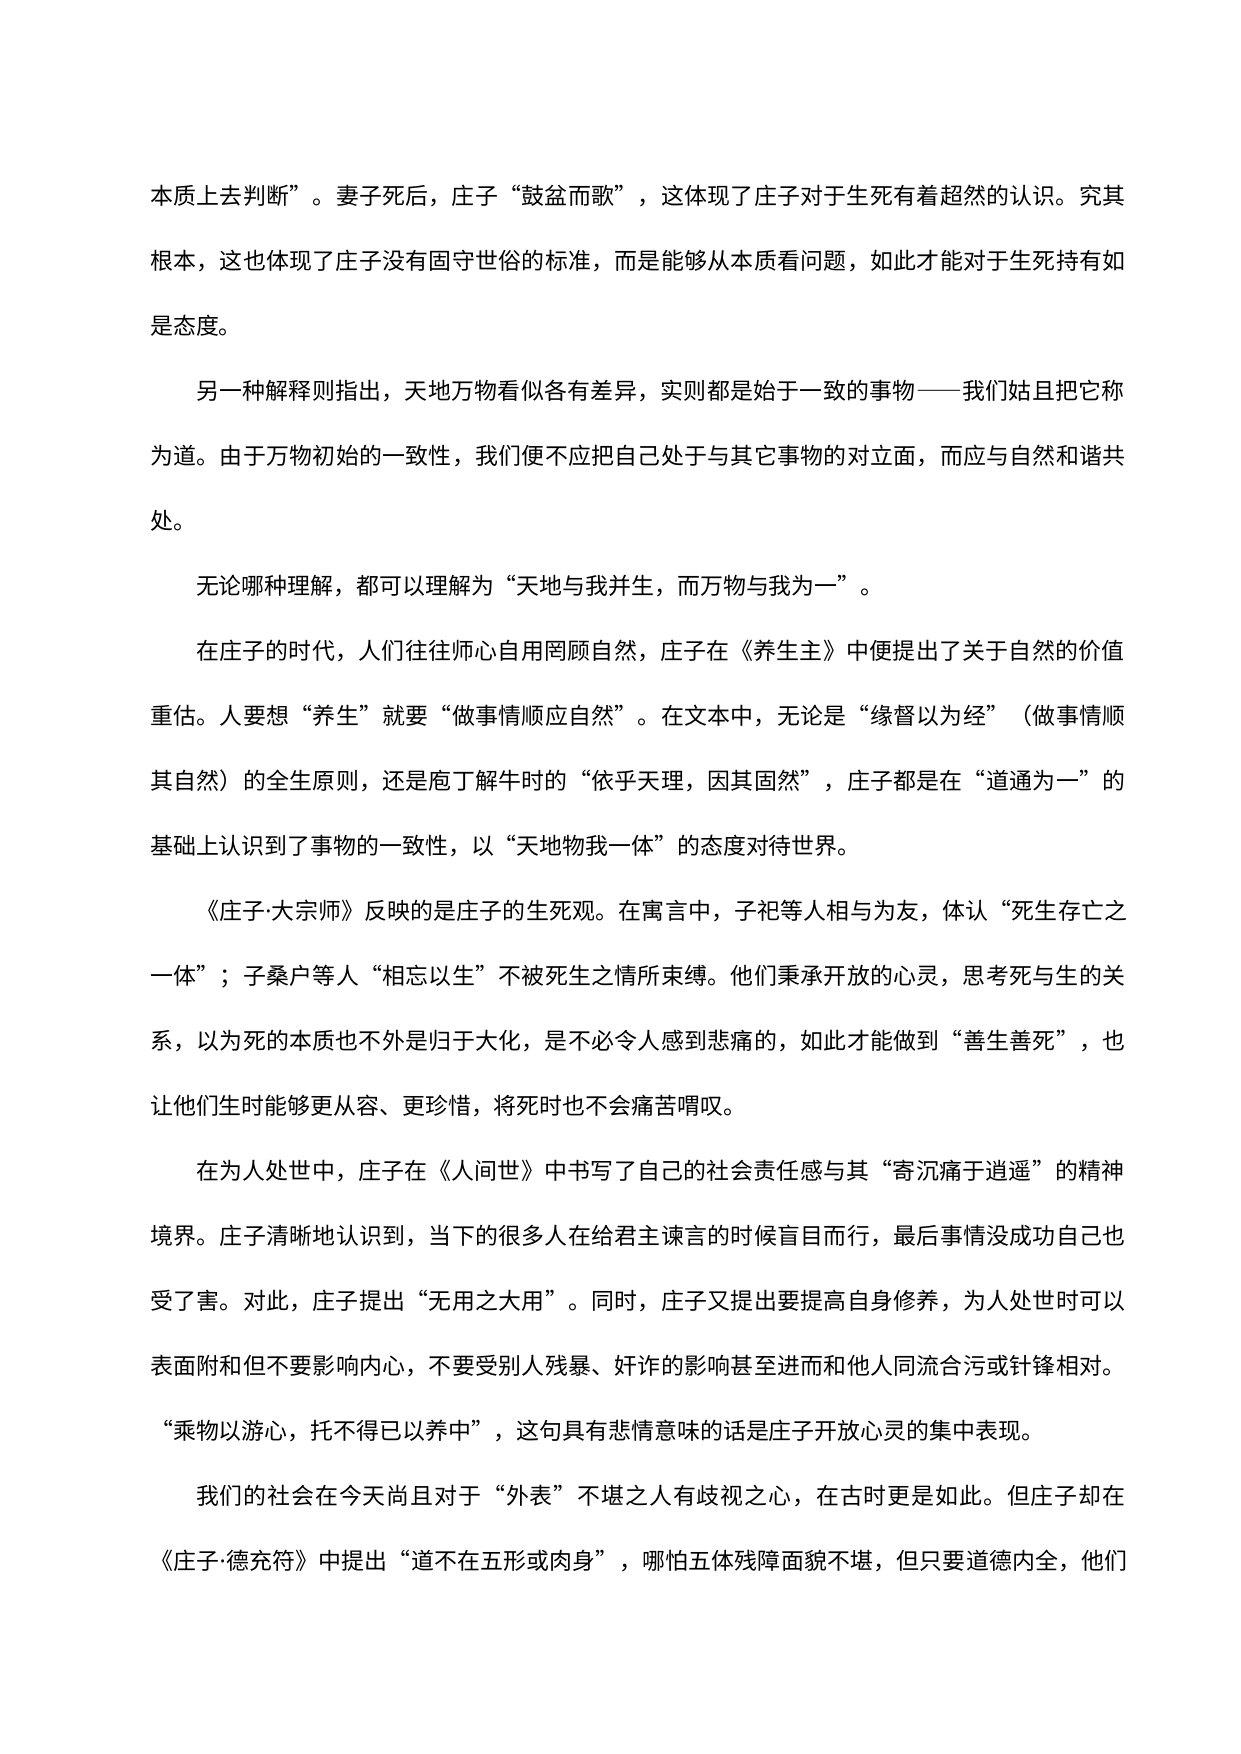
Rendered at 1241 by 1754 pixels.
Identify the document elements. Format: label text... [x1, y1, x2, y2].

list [150, 1462, 1128, 1592]
list 在为人处世中，庄子在《人间世》中书写了自己的社会责任感与其“寄沉痛于逍遥”的精神境界。庄子清晰地认识到，当下的很多人在给君主谏言的时候盲目而行，最后事情没成功自己也受了害。对此，庄子提出“无用之大用”。同时，庄子又提出要提高自身修养，为人处世时可以表面附和但不要影响内心，不要受别人残暴、奸诈的影响甚至进而和他人同流合污或针锋相对。“乘物以游心，托不得已以养中”，这句具有悲情意味的话是庄子开放心灵的集中表现。 [150, 1137, 1128, 1462]
list 无论哪种理解，都可以理解为“天地与我并生，而万物与我为一”。 [150, 552, 1128, 617]
list 在庄子的时代，人们往往师心自用罔顾自然，庄子在《养生主》中便提出了关于自然的价值重估。人要想“养生”就要“做事情顺应自然”。在文本中，无论是“缘督以为经”（做事情顺其自然）的全生原则，还是庖丁解牛时的“依乎天理，因其固然”，庄子都是在“道通为一”的基础上认识到了事物的一致性，以“天地物我一体”的态度对待世界。 [150, 617, 1128, 877]
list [150, 162, 1128, 357]
list 另一种解释则指出，天地万物看似各有差异，实则都是始于一致的事物——我们姑且把它称为道。由于万物初始的一致性，我们便不应把自己处于与其它事物的对立面，而应与自然和谐共处。 [150, 357, 1128, 552]
list 《庄子·大宗师》反映的是庄子的生死观。在寓言中，子祀等人相与为友，体认“死生存亡之一体”；子桑户等人“相忘以生”不被死生之情所束缚。他们秉承开放的心灵，思考死与生的关系，以为死的本质也不外是归于大化，是不必令人感到悲痛的，如此才能做到“善生善死”，也让他们生时能够更从容、更珍惜，将死时也不会痛苦喟叹。 [150, 877, 1128, 1137]
